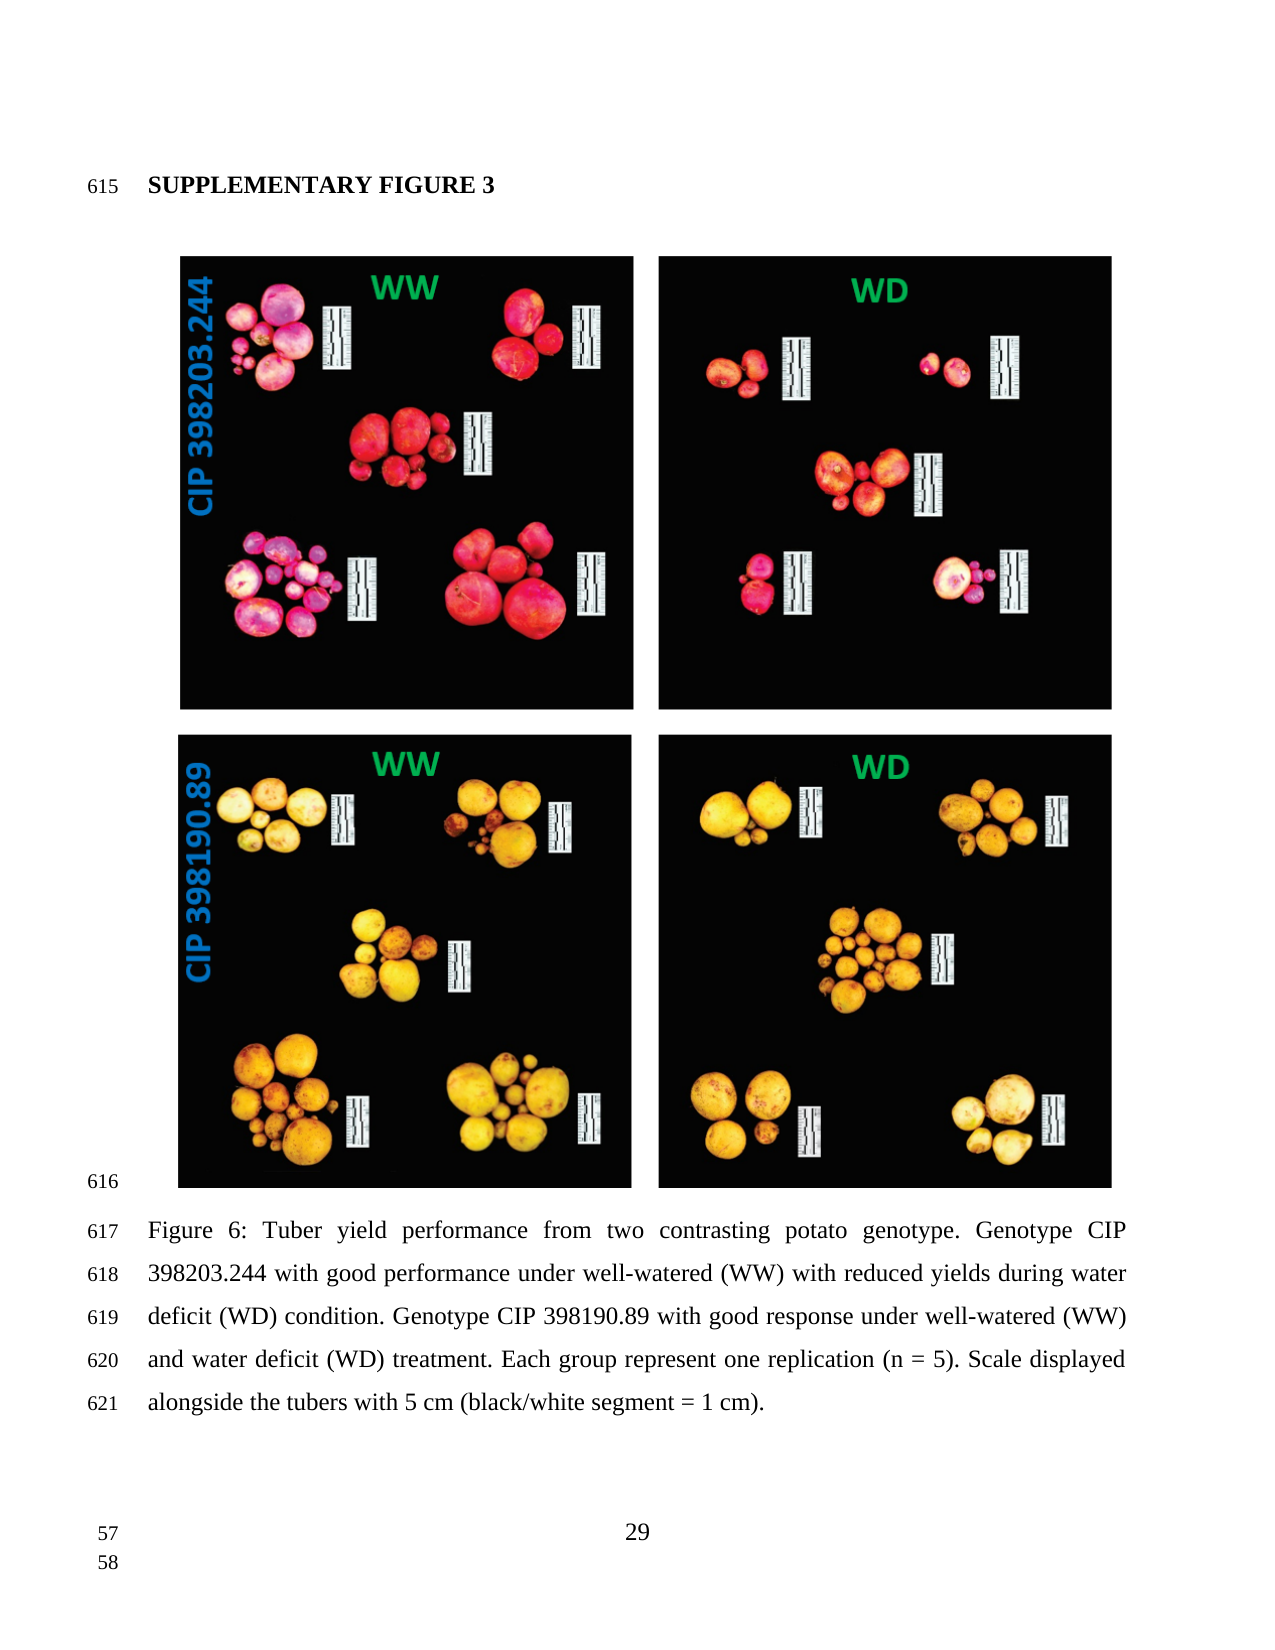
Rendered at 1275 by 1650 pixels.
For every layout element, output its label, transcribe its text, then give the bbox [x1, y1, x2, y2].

text Figure 6: Tuber yield performance from two contrasting potato genotype. Genotype CIP 398203.244 with good performance under well-watered (WW) with reduced yields during water deficit (WD) condition. Genotype CIP 398190.89 with good response under well-watered (WW) and water deficit (WD) treatment. Each group represent one replication (n = 5). Scale displayed alongside the tubers with 5 cm (black/white segment = 1 cm). [148, 1215, 1127, 1416]
subtitle Supplementary figure 3 [148, 171, 1127, 199]
picture [163, 236, 1112, 1188]
